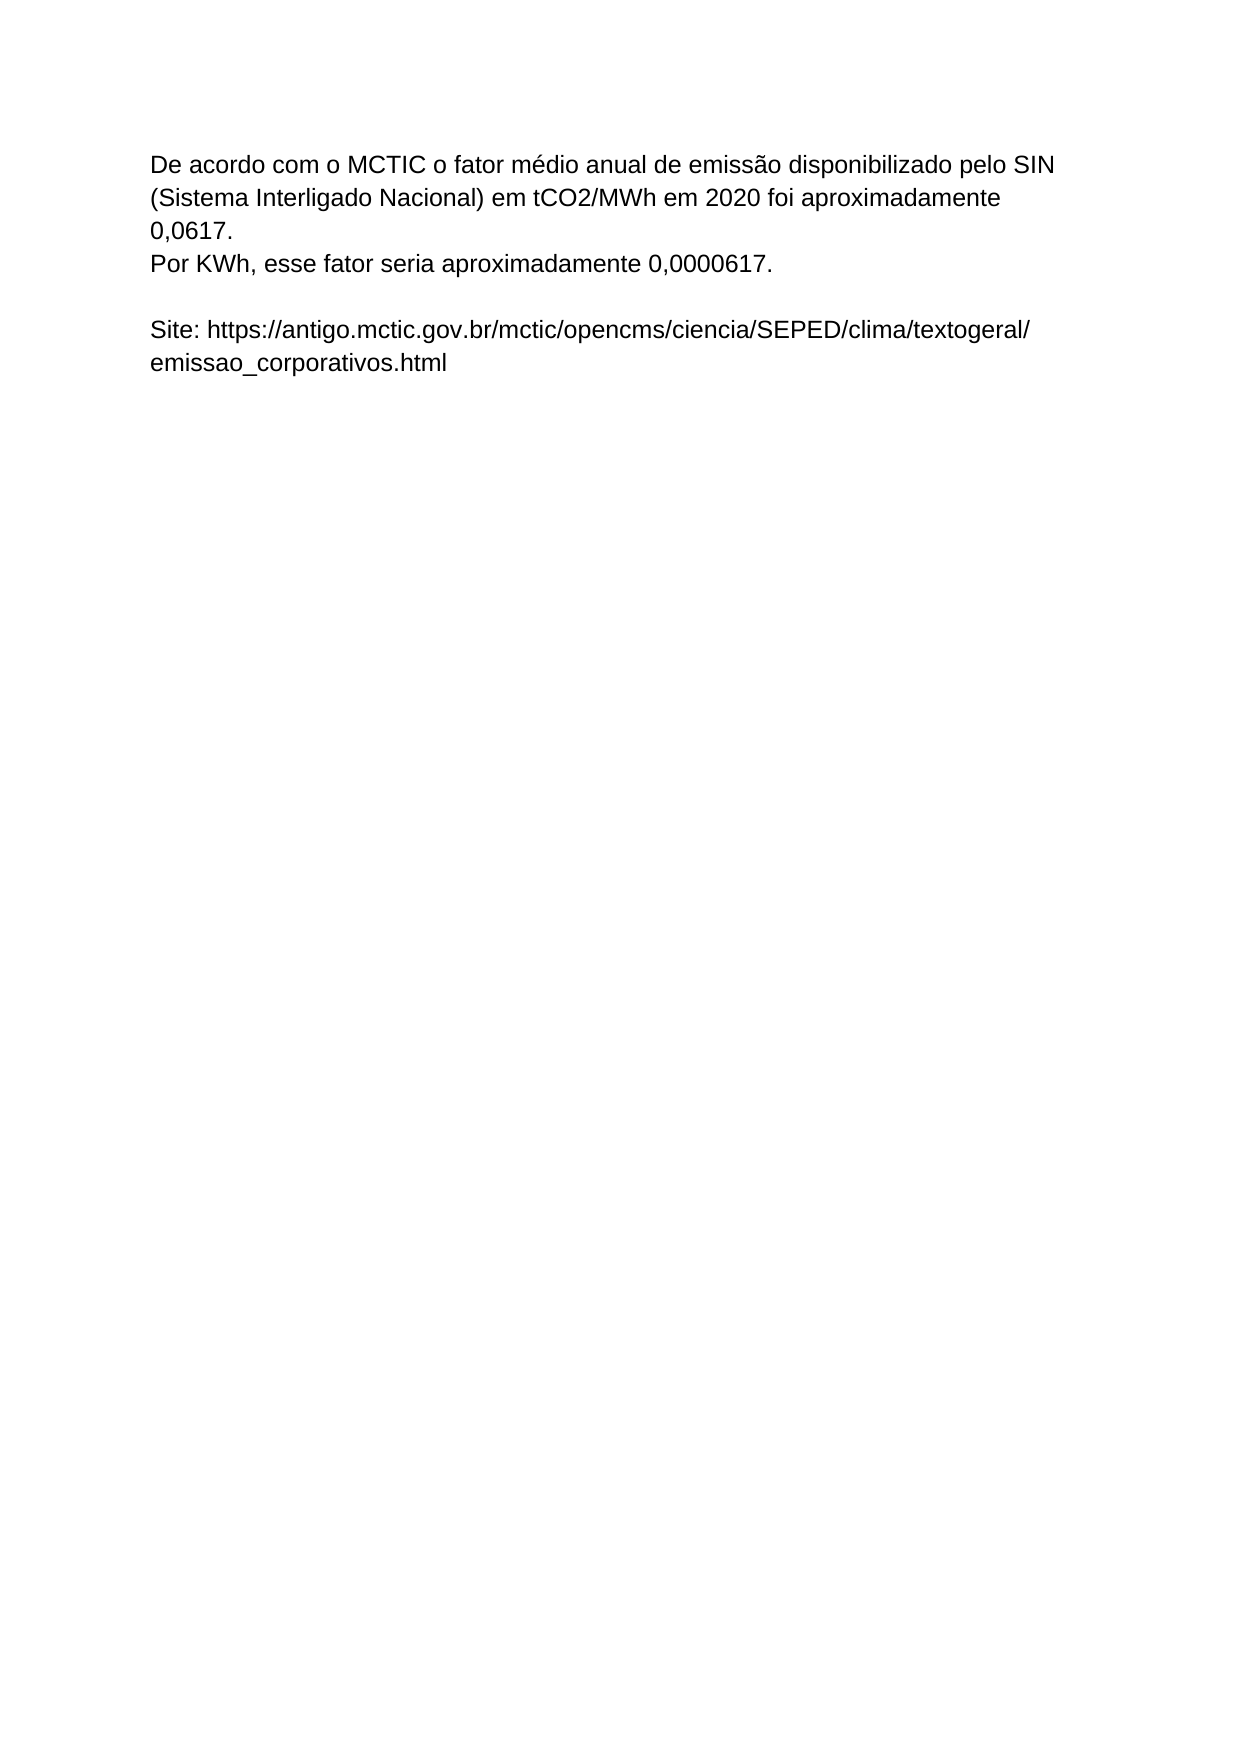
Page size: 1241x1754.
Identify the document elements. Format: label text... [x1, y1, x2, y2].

text Site: https://antigo.mctic.gov.br/mctic/opencms/ciencia/SEPED/clima/textogeral/emissao_corporativos.html [150, 315, 1090, 377]
text De acordo com o MCTIC o fator médio anual de emissão disponibilizado pelo SIN (Sistema Interligado Nacional) em tCO2/MWh em 2020 foi aproximadamente 0,0617. [150, 150, 1090, 245]
text Por KWh, esse fator seria aproximadamente 0,0000617. [150, 249, 1090, 278]
